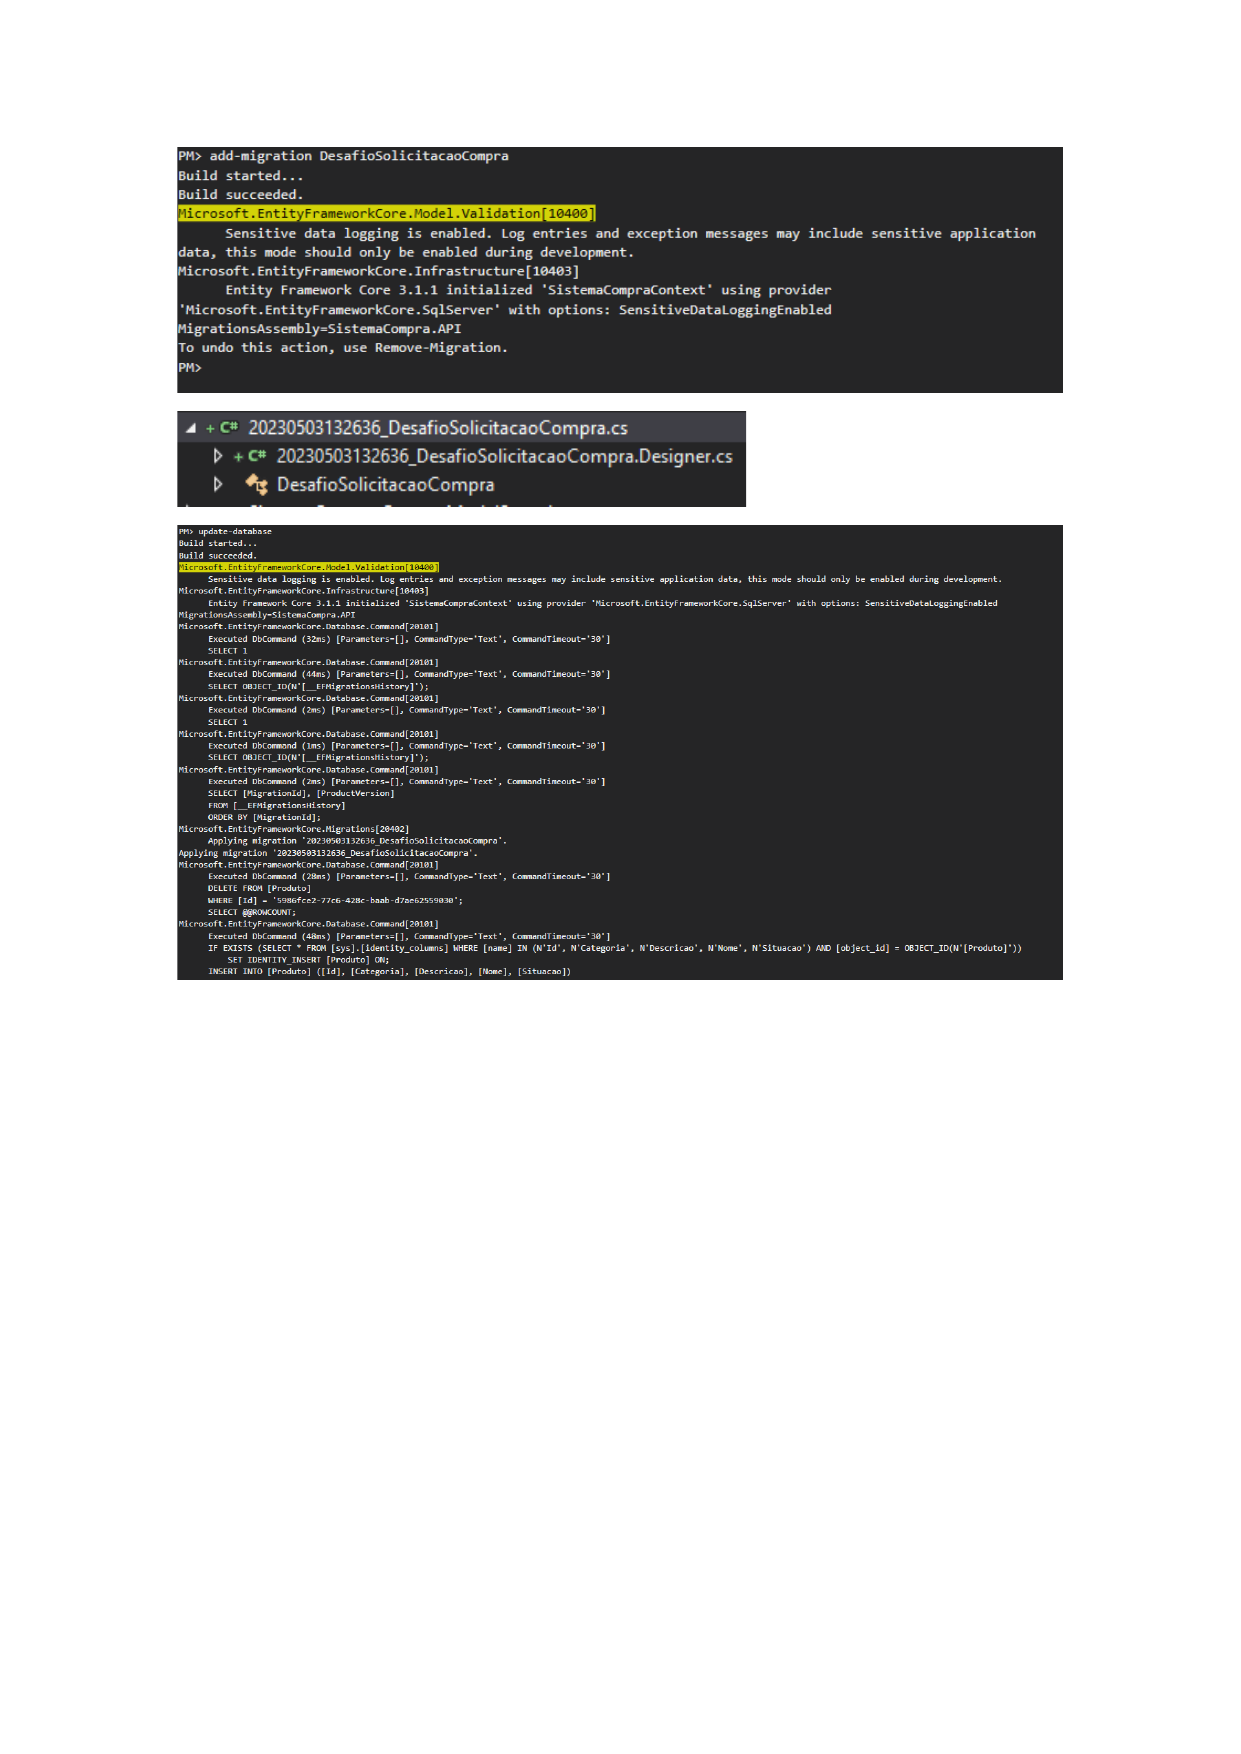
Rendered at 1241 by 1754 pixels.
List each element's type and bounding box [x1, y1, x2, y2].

picture [177, 525, 1063, 980]
picture [177, 147, 1063, 393]
picture [177, 411, 747, 507]
